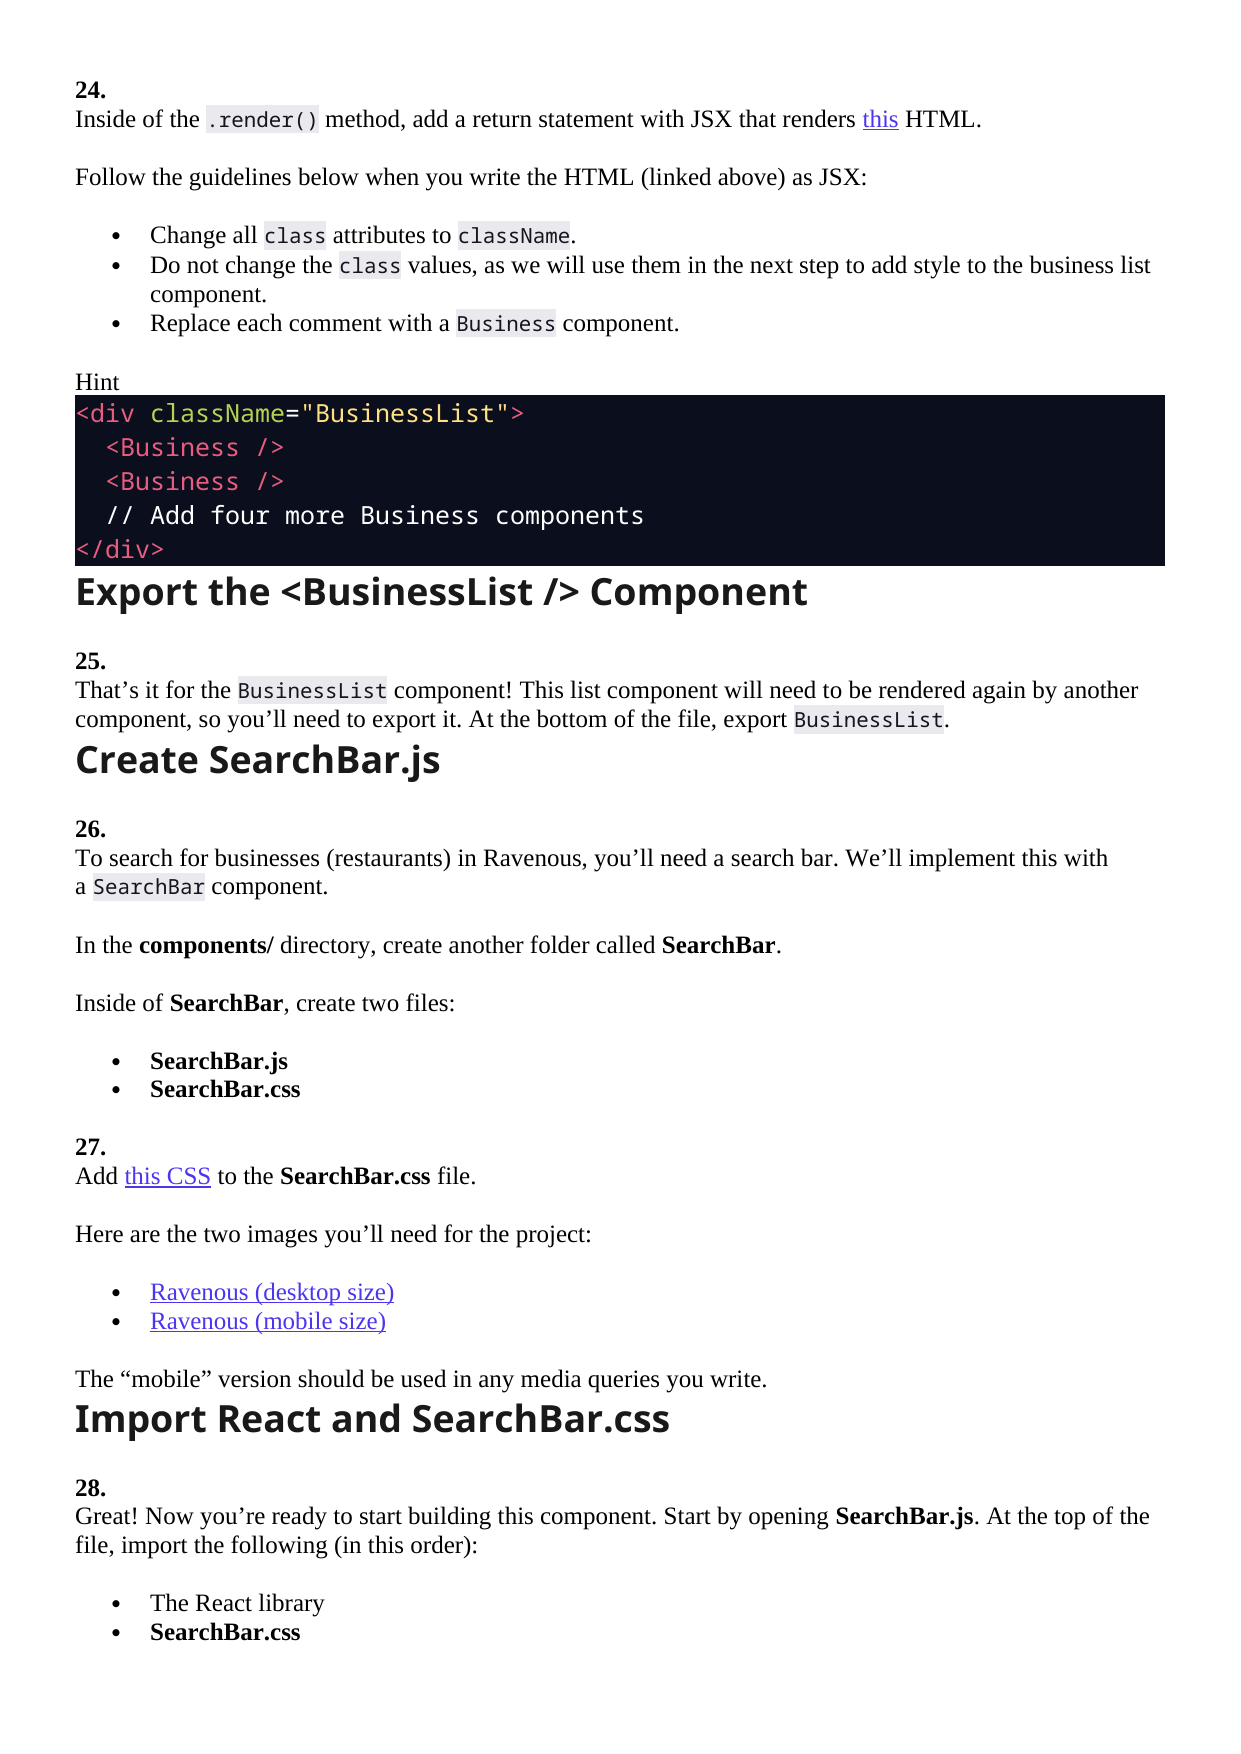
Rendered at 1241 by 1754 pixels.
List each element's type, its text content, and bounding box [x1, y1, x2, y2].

text Create SearchBar.js [75, 734, 1165, 785]
text The “mobile” version should be used in any media queries you write. [75, 1364, 1165, 1392]
text <div className="BusinessList"> [75, 395, 1165, 429]
text 25. [75, 646, 1165, 675]
text Add this CSS to the SearchBar.css file. [75, 1161, 1165, 1190]
text In the components/ directory, create another folder called SearchBar. [75, 930, 1165, 959]
list Replace each comment with a Business component. [112, 308, 1165, 337]
text Great! Now you’re ready to start building this component. Start by opening SearchBar.js. At the top of the file, import the following (in this order): [75, 1501, 1165, 1559]
text 27. [75, 1132, 1165, 1161]
text <Business /> [75, 463, 1165, 498]
text Inside of SearchBar, create two files: [75, 988, 1165, 1017]
text Inside of the .render() method, add a return statement with JSX that renders this HTML. [75, 104, 1165, 133]
text 28. [75, 1473, 1165, 1501]
list Do not change the class values, as we will use them in the next step to add style to the business list component. [112, 250, 1165, 308]
text That’s it for the BusinessList component! This list component will need to be rendered again by another component, so you’ll need to export it. At the bottom of the file, export BusinessList. [75, 675, 1165, 734]
text 26. [75, 814, 1165, 843]
text Import React and SearchBar.css [75, 1392, 1165, 1443]
list Ravenous (desktop size) [112, 1277, 1165, 1306]
list Ravenous (mobile size) [112, 1306, 1165, 1334]
text Export the <BusinessList /> Component [75, 566, 1165, 617]
text // Add four more Business components [75, 498, 1165, 532]
text </div> [75, 532, 1165, 566]
text Here are the two images you’ll need for the project: [75, 1219, 1165, 1248]
text Hint [75, 367, 1165, 395]
text To search for businesses (restaurants) in Ravenous, you’ll need a search bar. We’ll implement this with a SearchBar component. [75, 843, 1165, 901]
list SearchBar.css [112, 1074, 1165, 1103]
list Change all class attributes to className. [112, 220, 1165, 250]
text Follow the guidelines below when you write the HTML (linked above) as JSX: [75, 162, 1165, 191]
text 24. [75, 75, 1165, 104]
list SearchBar.js [112, 1046, 1165, 1074]
text <Business /> [75, 429, 1165, 463]
list The React library [112, 1588, 1165, 1617]
list SearchBar.css [112, 1617, 1165, 1646]
